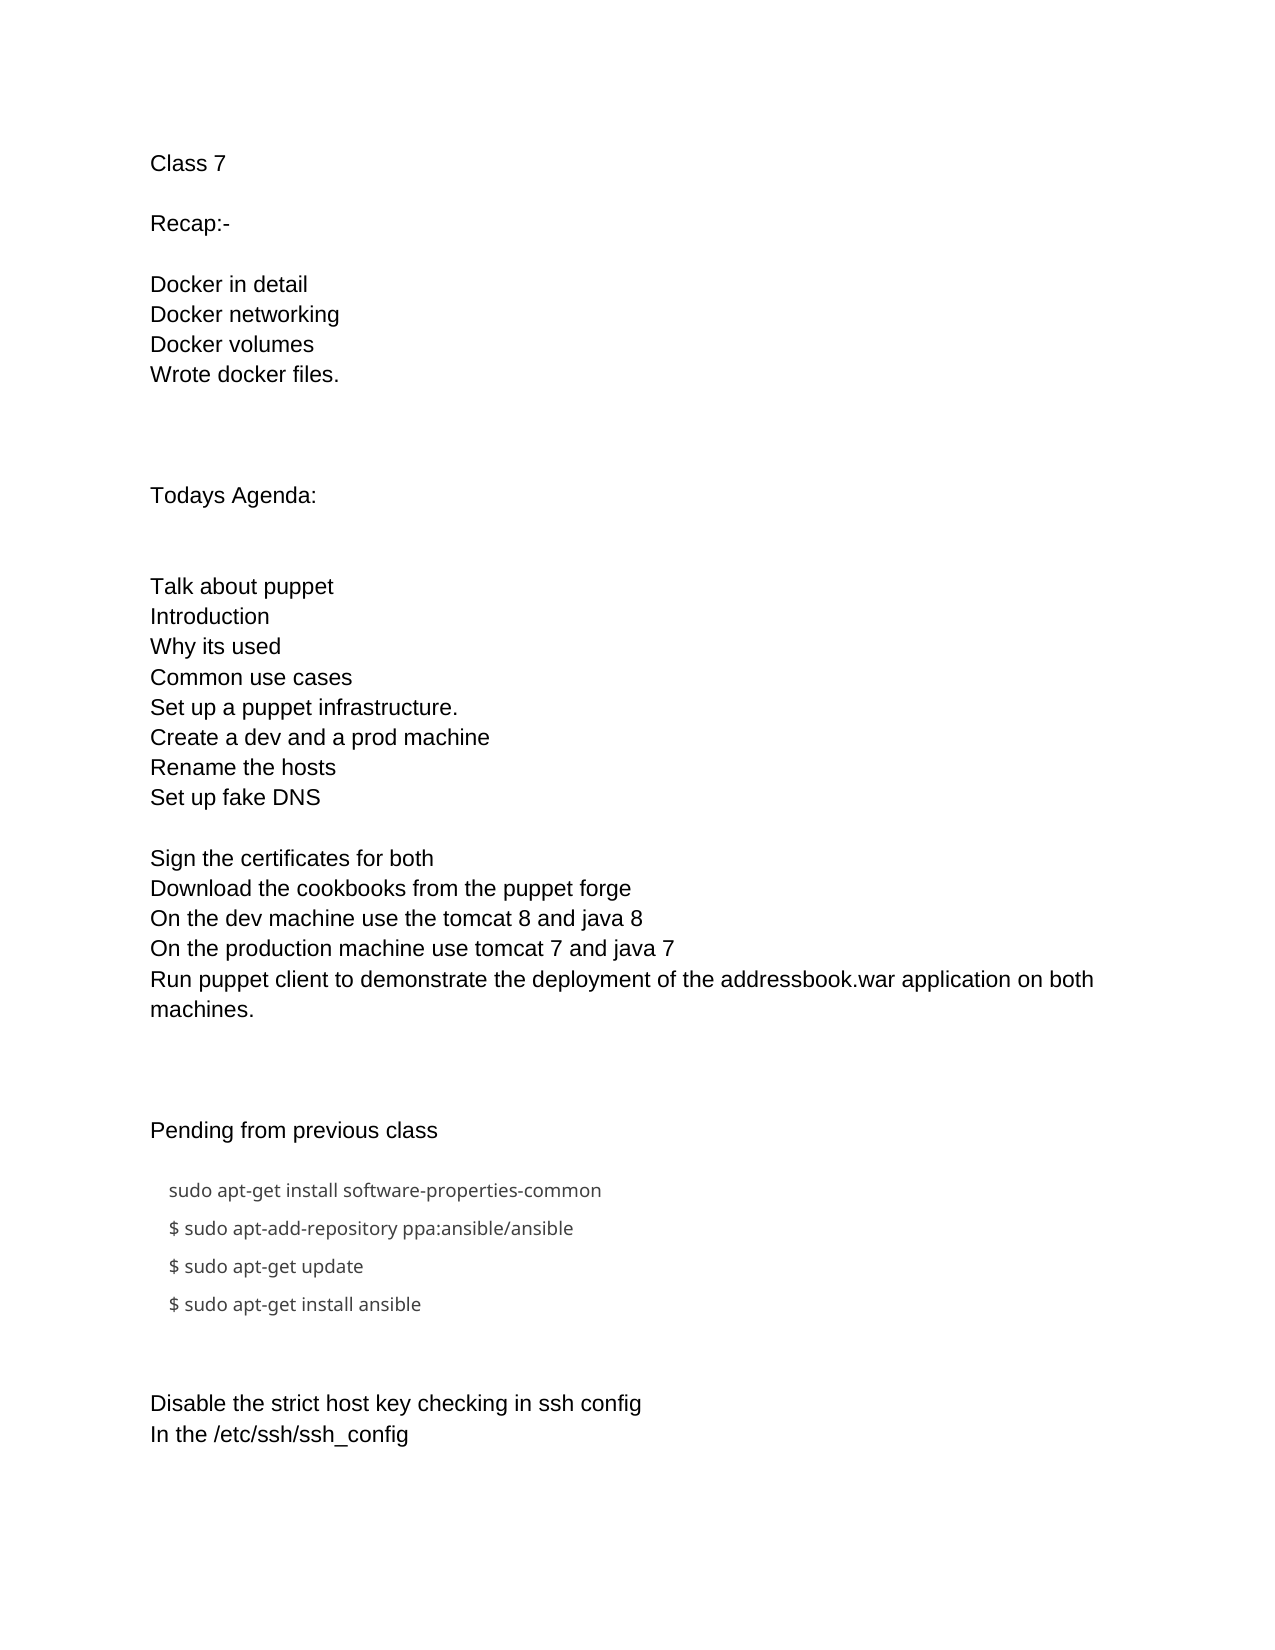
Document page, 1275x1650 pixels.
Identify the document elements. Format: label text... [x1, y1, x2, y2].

text In the /etc/ssh/ssh_config [150, 1421, 1125, 1447]
text Download the cookbooks from the puppet forge [150, 875, 1125, 901]
text Run puppet client to demonstrate the deployment of the addressbook.war application on both machines. [150, 966, 1125, 1022]
text Set up a puppet infrastructure. [150, 694, 1125, 720]
text Docker networking [150, 301, 1125, 327]
text Docker volumes [150, 331, 1125, 358]
text On the dev machine use the tomcat 8 and java 8 [150, 905, 1125, 932]
text sudo apt-get install software-properties-common $ sudo apt-add-repository ppa:ansible/ansible $ sudo apt-get update $ sudo apt-get install ansible [169, 1177, 1106, 1317]
text Talk about puppet [150, 573, 1125, 599]
text Set up fake DNS [150, 784, 1125, 811]
text Todays Agenda: [150, 482, 1125, 509]
text Common use cases [150, 663, 1125, 690]
text Why its used [150, 633, 1125, 660]
text On the production machine use tomcat 7 and java 7 [150, 935, 1125, 962]
text Introduction [150, 603, 1125, 629]
text Create a dev and a prod machine [150, 724, 1125, 750]
text Rename the hosts [150, 754, 1125, 781]
text Wrote docker files. [150, 361, 1125, 388]
text Pending from previous class [150, 1117, 1125, 1143]
text Sign the certificates for both [150, 845, 1125, 871]
text Recap:- [150, 210, 1125, 237]
text Class 7 [150, 150, 1125, 176]
text Disable the strict host key checking in ssh config [150, 1390, 1125, 1417]
text Docker in detail [150, 271, 1125, 297]
